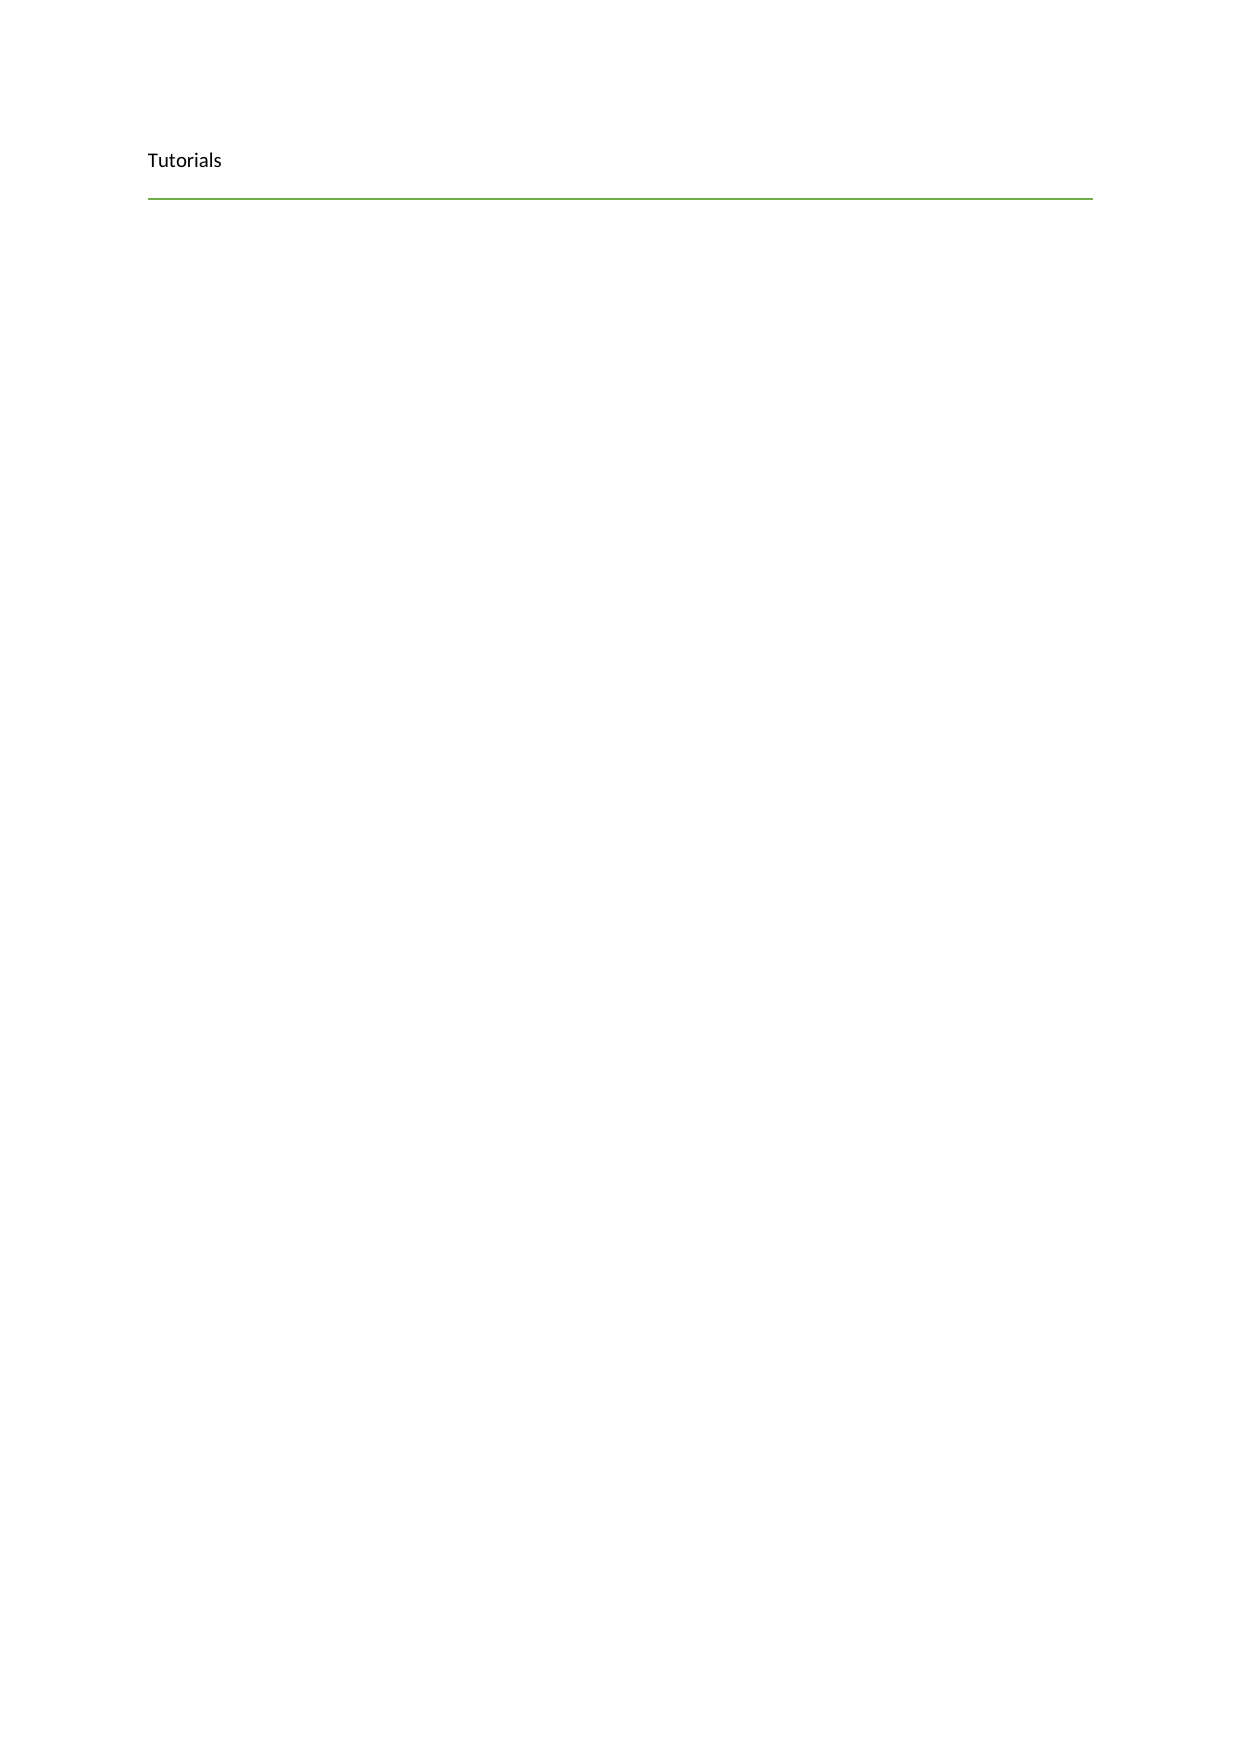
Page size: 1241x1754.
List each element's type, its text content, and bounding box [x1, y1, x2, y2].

title Tutorials [148, 148, 1093, 173]
